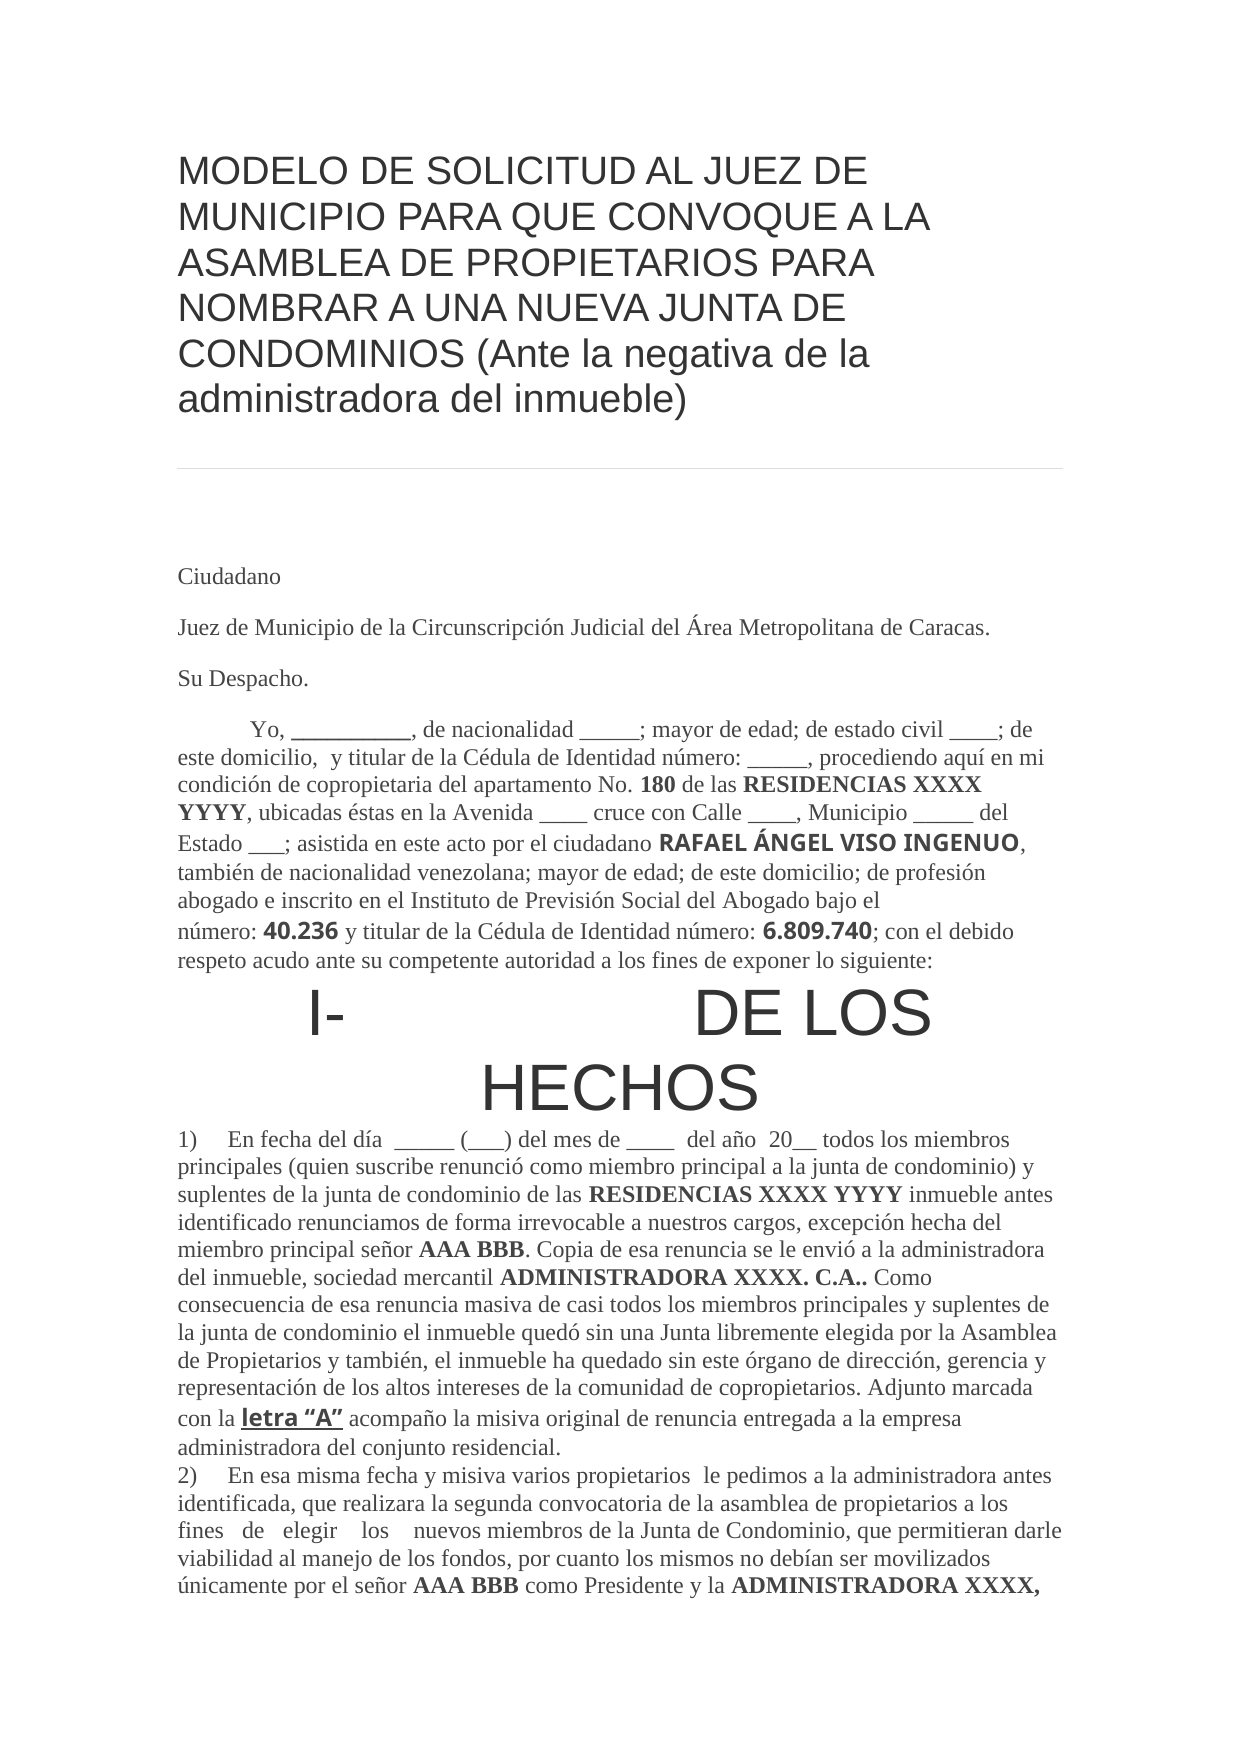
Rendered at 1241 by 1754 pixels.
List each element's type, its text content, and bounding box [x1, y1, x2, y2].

text I- DE LOS HECHOS [177, 974, 1063, 1125]
text Yo, __________, de nacionalidad _____; mayor de edad; de estado civil ____; de este domicilio, y titular de la Cédula de Identidad número: _____, procediendo aquí en mi condición de copropietaria del apartamento No. 180 de las RESIDENCIAS XXXX YYYY, ubicadas éstas en la Avenida ____ cruce con Calle ____, Municipio _____ del Estado ___; asistida en este acto por el ciudadano RAFAEL ÁNGEL VISO INGENUO, también de nacionalidad venezolana; mayor de edad; de este domicilio; de profesión abogado e inscrito en el Instituto de Previsión Social del Abogado bajo el número: 40.236 y titular de la Cédula de Identidad número: 6.809.740; con el debido respeto acudo ante su competente autoridad a los fines de exponer lo siguiente: [177, 715, 1063, 974]
text Juez de Municipio de la Circunscripción Judicial del Área Metropolitana de Caracas. [177, 613, 1063, 641]
text Ciudadano [177, 562, 1063, 590]
text Su Despacho. [177, 664, 1063, 692]
text 1) En fecha del día _____ (___) del mes de ____ del año 20__ todos los miembros principales (quien suscribe renunció como miembro principal a la junta de condominio) y suplentes de la junta de condominio de las RESIDENCIAS XXXX YYYY inmueble antes identificado renunciamos de forma irrevocable a nuestros cargos, excepción hecha del miembro principal señor AAA BBB. Copia de esa renuncia se le envió a la administradora del inmueble, sociedad mercantil ADMINISTRADORA XXXX. C.A.. Como consecuencia de esa renuncia masiva de casi todos los miembros principales y suplentes de la junta de condominio el inmueble quedó sin una Junta libremente elegida por la Asamblea de Propietarios y también, el inmueble ha quedado sin este órgano de dirección, gerencia y representación de los altos intereses de la comunidad de copropietarios. Adjunto marcada con la letra “A” acompaño la misiva original de renuncia entregada a la empresa administradora del conjunto residencial. [177, 1125, 1063, 1461]
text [177, 1461, 1063, 1599]
text MODELO DE SOLICITUD AL JUEZ DE MUNICIPIO PARA QUE CONVOQUE A LA ASAMBLEA DE PROPIETARIOS PARA NOMBRAR A UNA NUEVA JUNTA DE CONDOMINIOS (Ante la negativa de la administradora del inmueble) [177, 148, 1063, 421]
